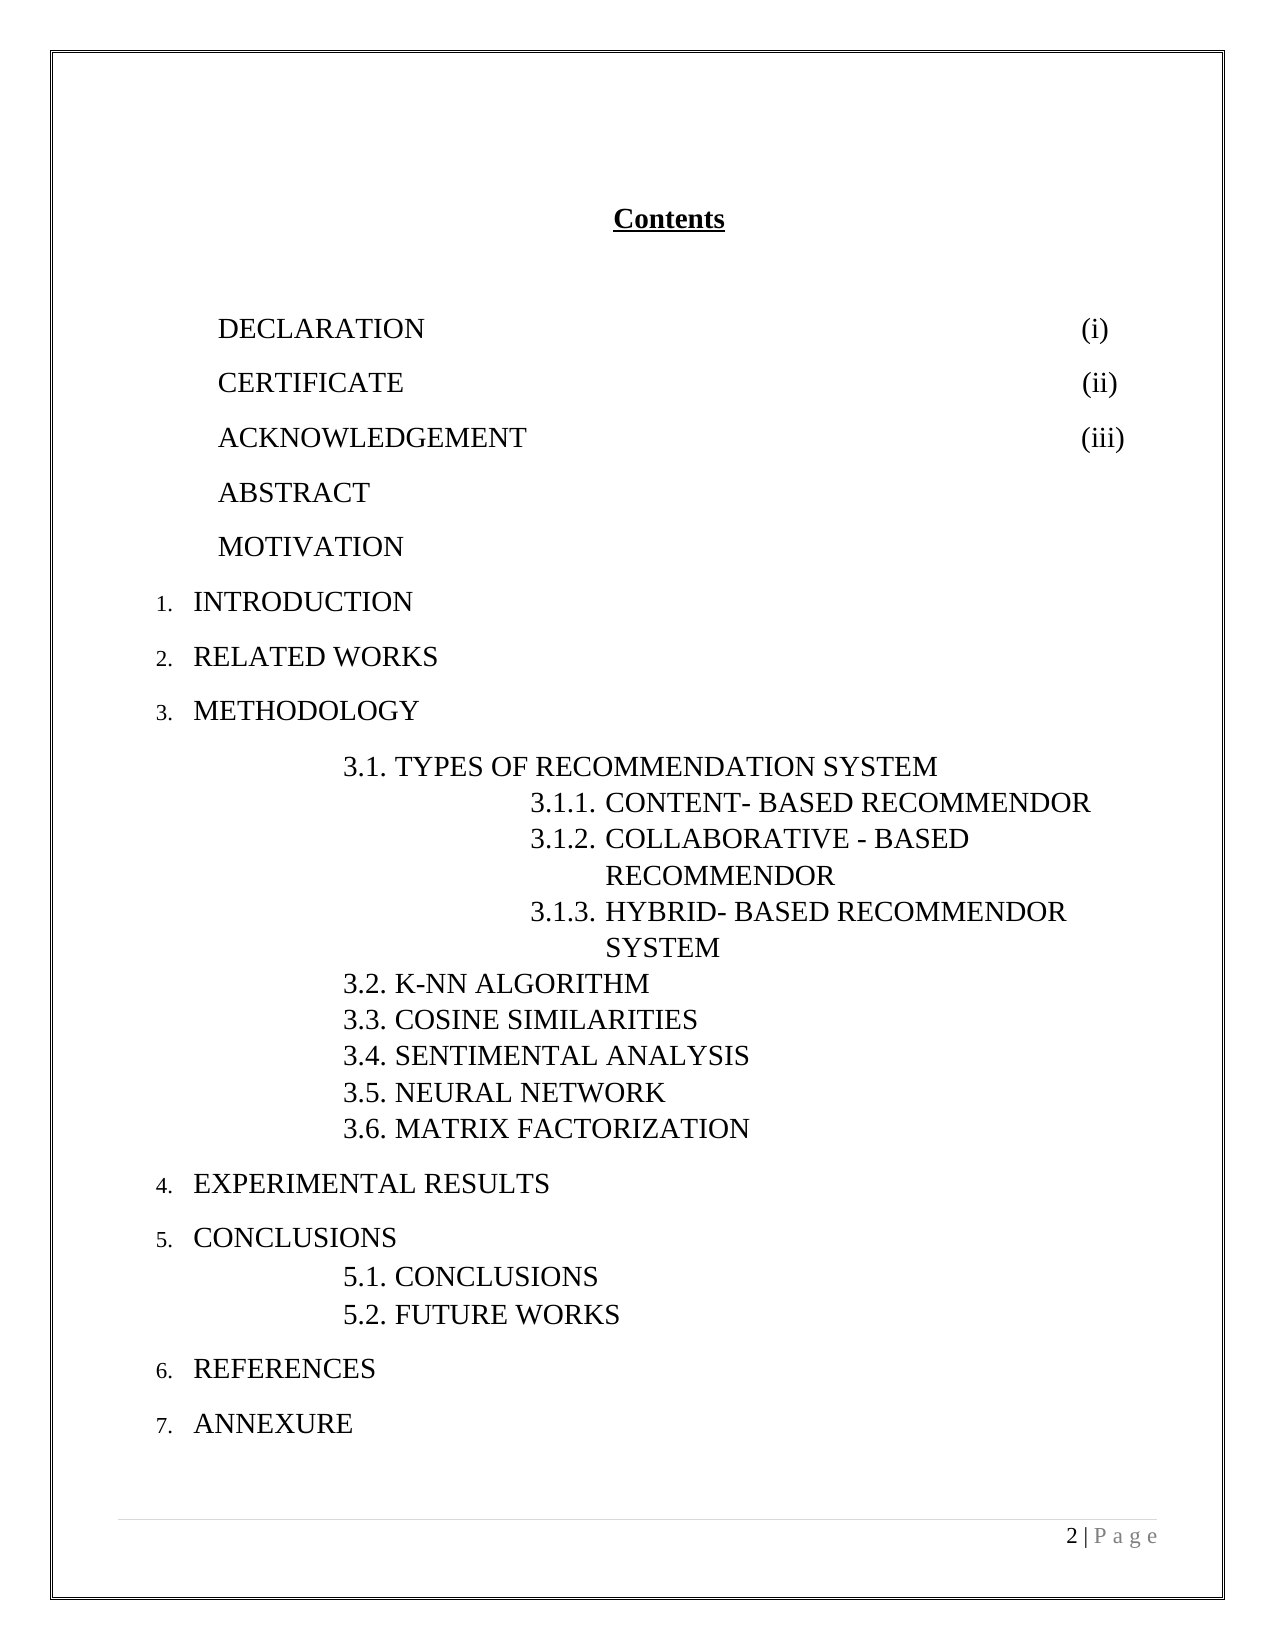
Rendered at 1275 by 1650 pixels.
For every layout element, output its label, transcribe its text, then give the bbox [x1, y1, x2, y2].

text CERTIFICATE (ii) [218, 366, 1157, 399]
text ACKNOWLEDGEMENT (iii) [218, 420, 1157, 454]
list EXPERIMENTAL RESULTS [156, 1166, 1157, 1199]
text DECLARATION (i) [218, 311, 1157, 344]
list NEURAL NETWORK [343, 1075, 1157, 1108]
list METHODOLOGY [156, 693, 1157, 727]
list REFERENCES [156, 1352, 1157, 1385]
text ABSTRACT [218, 475, 522, 508]
list CONCLUSIONS [156, 1221, 1157, 1254]
list CONTENT- BASED RECOMMENDOR [530, 786, 1157, 819]
list ANNEXURE [156, 1406, 1157, 1440]
list INTRODUCTION [156, 584, 522, 618]
list HYBRID- BASED RECOMMENDOR SYSTEM [530, 894, 1157, 964]
list SENTIMENTAL ANALYSIS [343, 1038, 1157, 1072]
list TYPES OF RECOMMENDATION SYSTEM [343, 749, 1157, 783]
text Contents [218, 201, 1157, 235]
list COSINE SIMILARITIES [343, 1002, 1157, 1036]
list FUTURE WORKS [343, 1297, 1157, 1331]
list CONCLUSIONS [343, 1259, 1157, 1292]
list MATRIX FACTORIZATION [343, 1111, 1157, 1144]
text MOTIVATION [218, 529, 522, 563]
list COLLABORATIVE - BASED RECOMMENDOR [530, 822, 1157, 891]
list RELATED WORKS [156, 639, 1157, 672]
list K-NN ALGORITHM [343, 966, 1157, 1000]
